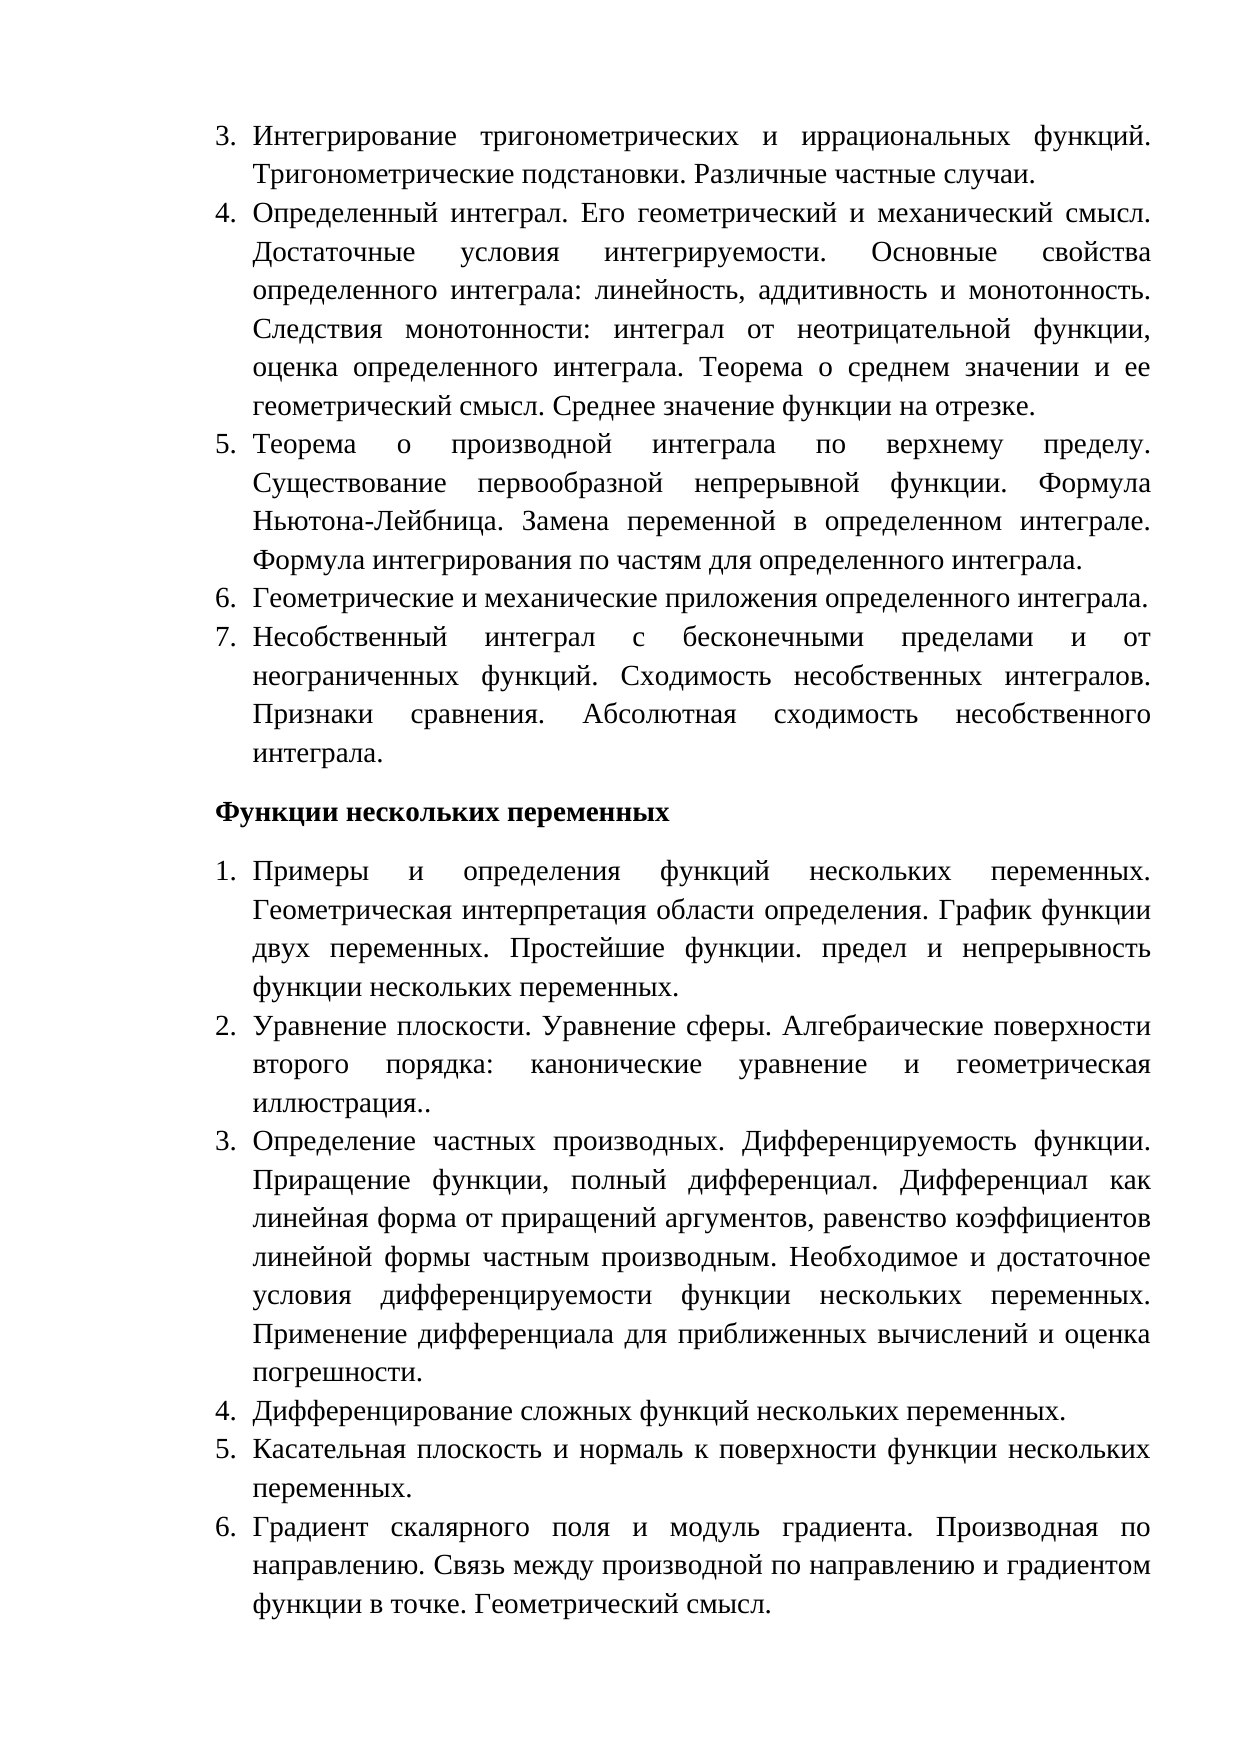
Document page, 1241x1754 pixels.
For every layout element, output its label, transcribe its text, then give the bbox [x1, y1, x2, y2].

list Геометрические и механические приложения определенного интеграла. [215, 581, 1152, 614]
list Уравнение плоскости. Уравнение сферы. Алгебраические поверхности второго порядка: канонические уравнение и геометрическая иллюстрация.. [215, 1008, 1152, 1118]
list Дифференцирование сложных функций нескольких переменных. [215, 1393, 1152, 1427]
list Интегрирование тригонометрических и иррациональных функций. Тригонометрические подстановки. Различные частные случаи. [215, 118, 1152, 190]
list Несобственный интеграл с бесконечными пределами и от неограниченных функций. Сходимость несобственных интегралов. Признаки сравнения. Абсолютная сходимость несобственного интеграла. [215, 619, 1152, 768]
list Примеры и определения функций нескольких переменных. Геометрическая интерпретация области определения. График функции двух переменных. Простейшие функции. предел и непрерывность функции нескольких переменных. [215, 853, 1152, 1003]
list Определенный интеграл. Его геометрический и механический смысл. Достаточные условия интегрируемости. Основные свойства определенного интеграла: линейность, аддитивность и монотонность. Следствия монотонности: интеграл от неотрицательной функции, оценка определенного интеграла. Теорема о среднем значении и ее геометрический смысл. Среднее значение функции на отрезке. [215, 195, 1152, 421]
list Градиент скалярного поля и модуль градиента. Производная по направлению. Связь между производной по направлению и градиентом функции в точке. Геометрический смысл. [215, 1509, 1152, 1619]
list Касательная плоскость и нормаль к поверхности функции нескольких переменных. [215, 1432, 1152, 1504]
list Теорема о производной интеграла по верхнему пределу. Существование первообразной непрерывной функции. Формула Ньютона-Лейбница. Замена переменной в определенном интеграле. Формула интегрирования по частям для определенного интеграла. [215, 426, 1152, 576]
list Определение частных производных. Дифференцируемость функции. Приращение функции, полный дифференциал. Дифференциал как линейная форма от приращений аргументов, равенство коэффициентов линейной формы частным производным. Необходимое и достаточное условия дифференцируемости функции нескольких переменных. Применение дифференциала для приближенных вычислений и оценка погрешности. [215, 1123, 1152, 1388]
text Функции нескольких переменных [215, 794, 1152, 828]
